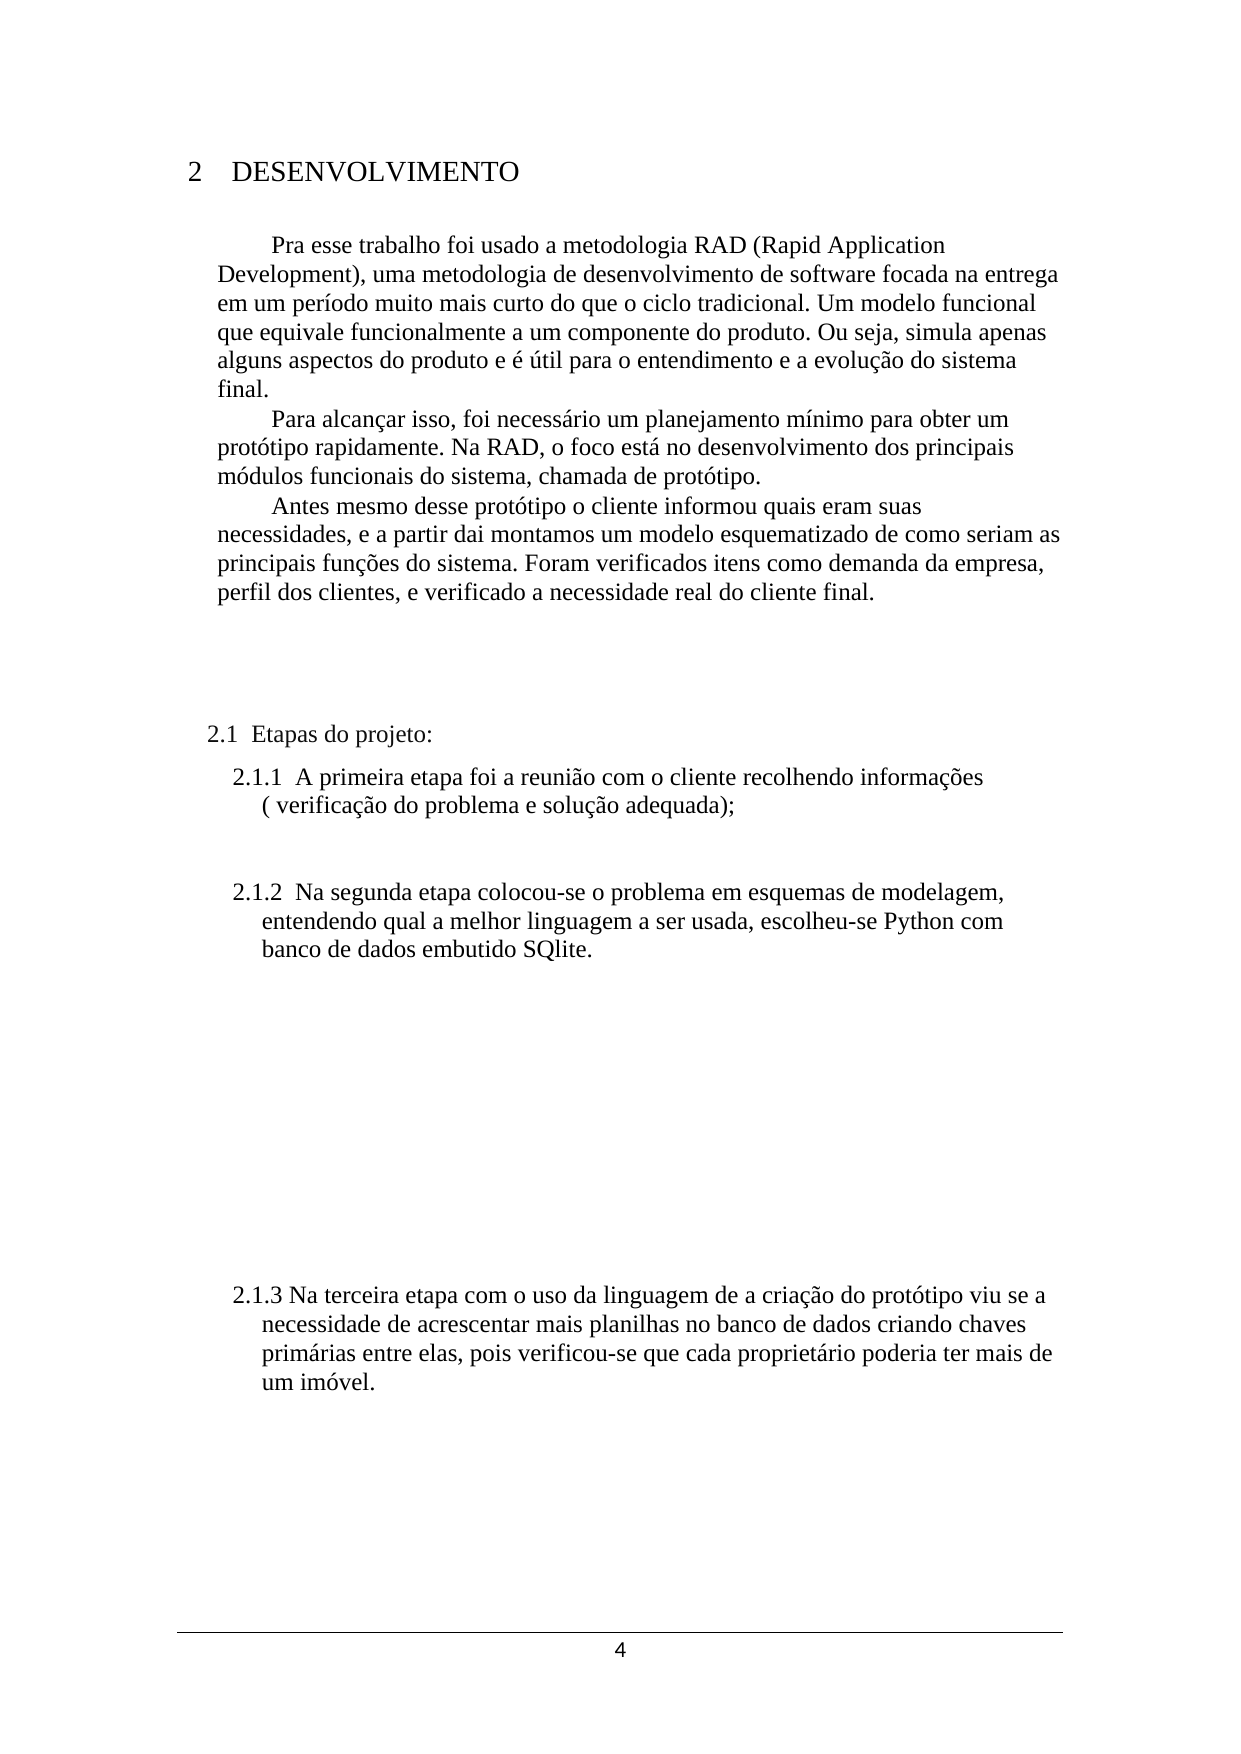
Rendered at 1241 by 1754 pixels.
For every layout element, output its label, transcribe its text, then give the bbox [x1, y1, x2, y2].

text 2.1.2 Na segunda etapa colocou-se o problema em esquemas de modelagem, entendendo qual a melhor linguagem a ser usada, escolheu-se Python com banco de dados embutido SQlite. [232, 877, 1057, 963]
subtitle Etapas do projeto: [207, 719, 1057, 747]
text 2.1.3 Na terceira etapa com o uso da linguagem de a criação do protótipo viu se a necessidade de acrescentar mais planilhas no banco de dados criando chaves primárias entre elas, pois verificou-se que cada proprietário poderia ter mais de um imóvel. [232, 1280, 1057, 1395]
text Antes mesmo desse protótipo o cliente informou quais eram suas necessidades, e a partir dai montamos um modelo esquematizado de como seriam as principais funções do sistema. Foram verificados itens como demanda da empresa, perfil dos clientes, e verificado a necessidade real do cliente final. [217, 491, 1063, 606]
text Pra esse trabalho foi usado a metodologia RAD (Rapid Application Development), uma metodologia de desenvolvimento de software focada na entrega em um período muito mais curto do que o ciclo tradicional. Um modelo funcional que equivale funcionalmente a um componente do produto. Ou seja, simula apenas alguns aspectos do produto e é útil para o entendimento e a evolução do sistema final. [217, 230, 1063, 403]
text Para alcançar isso, foi necessário um planejamento mínimo para obter um protótipo rapidamente. Na RAD, o foco está no desenvolvimento dos principais módulos funcionais do sistema, chamada de protótipo. [217, 404, 1063, 490]
subtitle DESENVOLVIMENTO [188, 154, 1057, 188]
text 2.1.1 A primeira etapa foi a reunião com o cliente recolhendo informações ( verificação do problema e solução adequada); [232, 762, 1057, 819]
